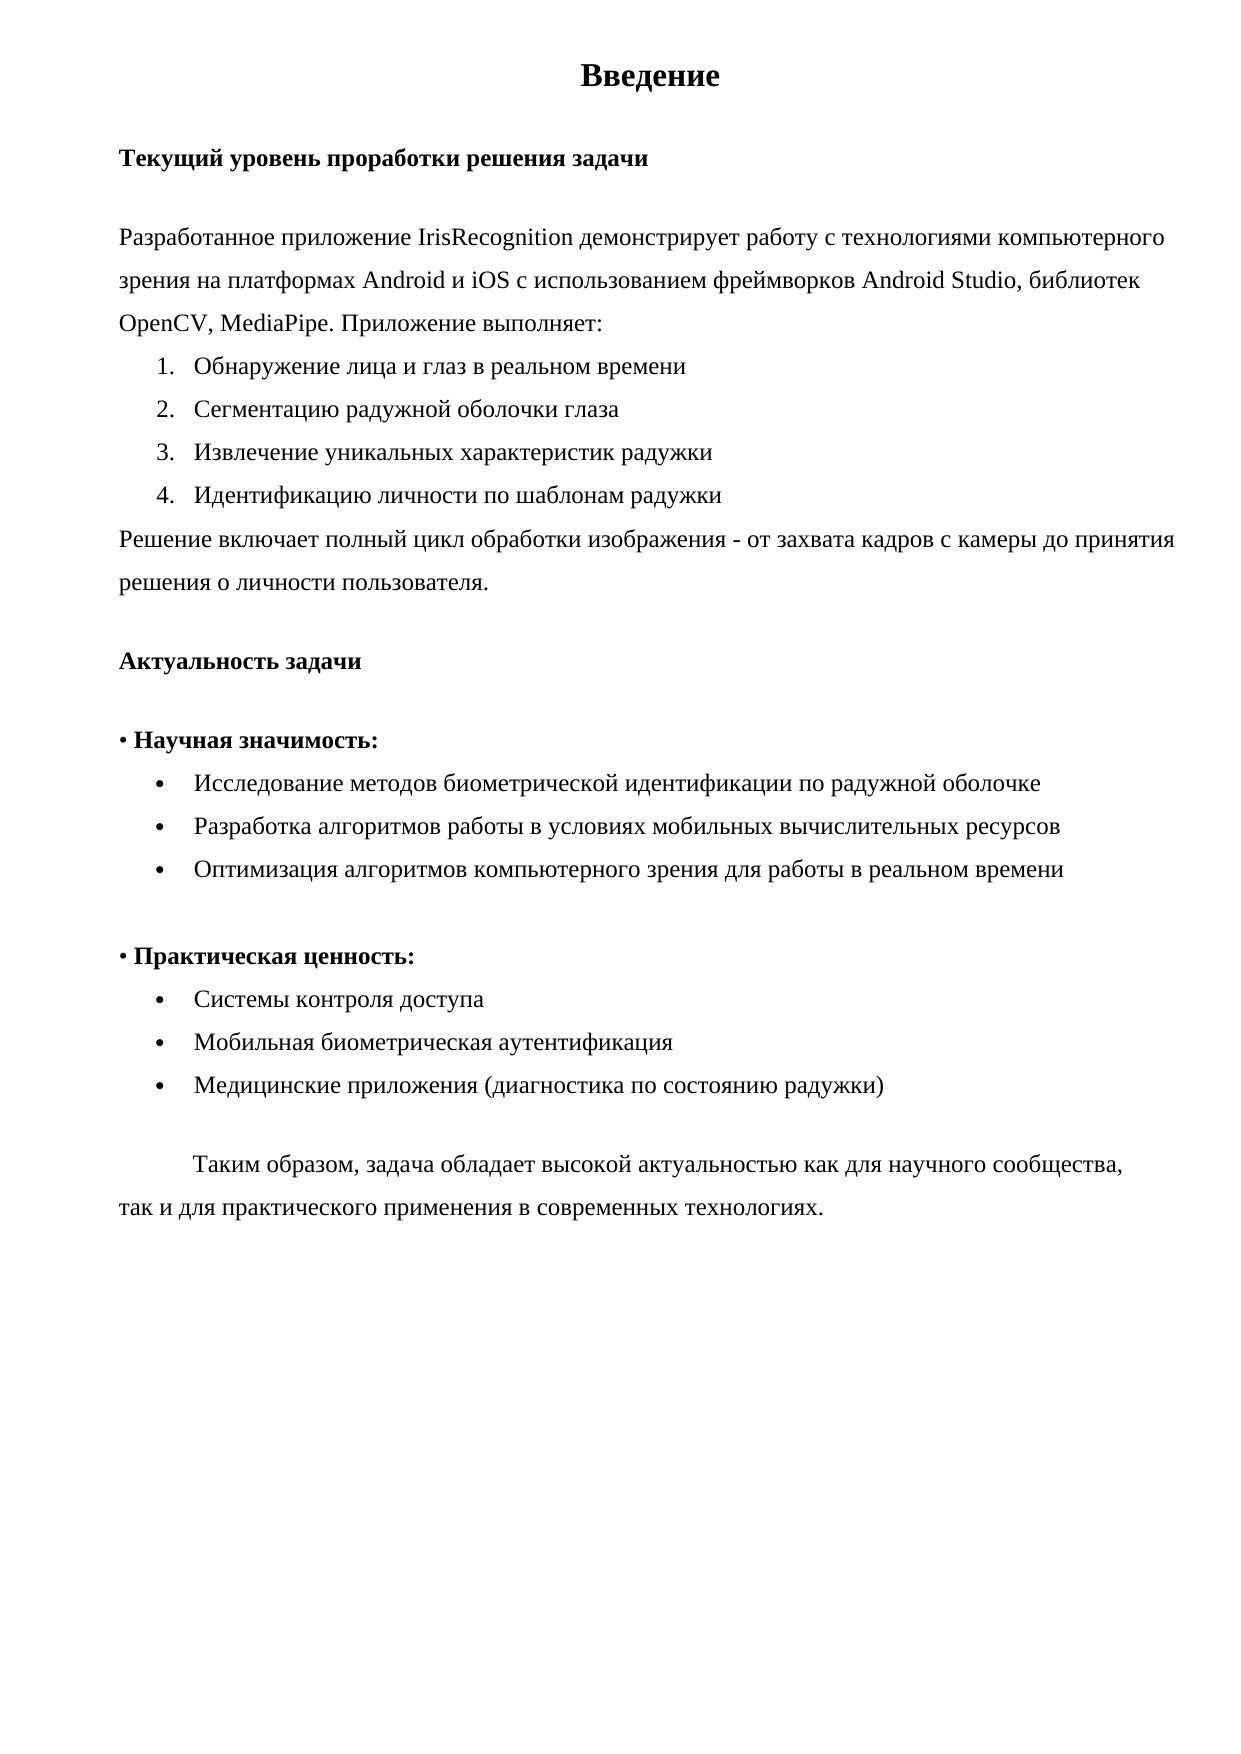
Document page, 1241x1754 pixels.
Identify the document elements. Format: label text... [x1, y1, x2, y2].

list Оптимизация алгоритмов компьютерного зрения для работы в реальном времени [156, 854, 1176, 883]
text Текущий уровень проработки решения задачи [119, 143, 1176, 171]
text Актуальность задачи [119, 646, 1176, 675]
list Мобильная биометрическая аутентификация [156, 1027, 1176, 1056]
list Системы контроля доступа [156, 984, 1176, 1013]
list Идентификацию личности по шаблонам радужки [156, 481, 1176, 509]
text Таким образом, задача обладает высокой актуальностью как для научного сообщества, так и для практического применения в современных технологиях. [119, 1149, 1163, 1221]
list Обнаружение лица и глаз в реальном времени [156, 351, 1176, 380]
text Решение включает полный цикл обработки изображения - от захвата кадров с камеры до принятия решения о личности пользователя. [119, 524, 1176, 596]
text Введение [119, 55, 1182, 93]
list Сегментацию радужной оболочки глаза [156, 394, 1176, 423]
list Исследование методов биометрической идентификации по радужной оболочке [156, 768, 1176, 797]
list Медицинские приложения (диагностика по состоянию радужки) [156, 1070, 1176, 1099]
text • Практическая ценность: [119, 941, 1176, 969]
list Извлечение уникальных характеристик радужки [156, 437, 1176, 466]
text • Научная значимость: [119, 725, 1176, 754]
list Разработка алгоритмов работы в условиях мобильных вычислительных ресурсов [156, 811, 1176, 840]
text Разработанное приложение IrisRecognition демонстрирует работу с технологиями компьютерного зрения на платформах Android и iOS с использованием фреймворков Android Studio, библиотек OpenCV, MediaPipe. Приложение выполняет: [119, 222, 1176, 337]
